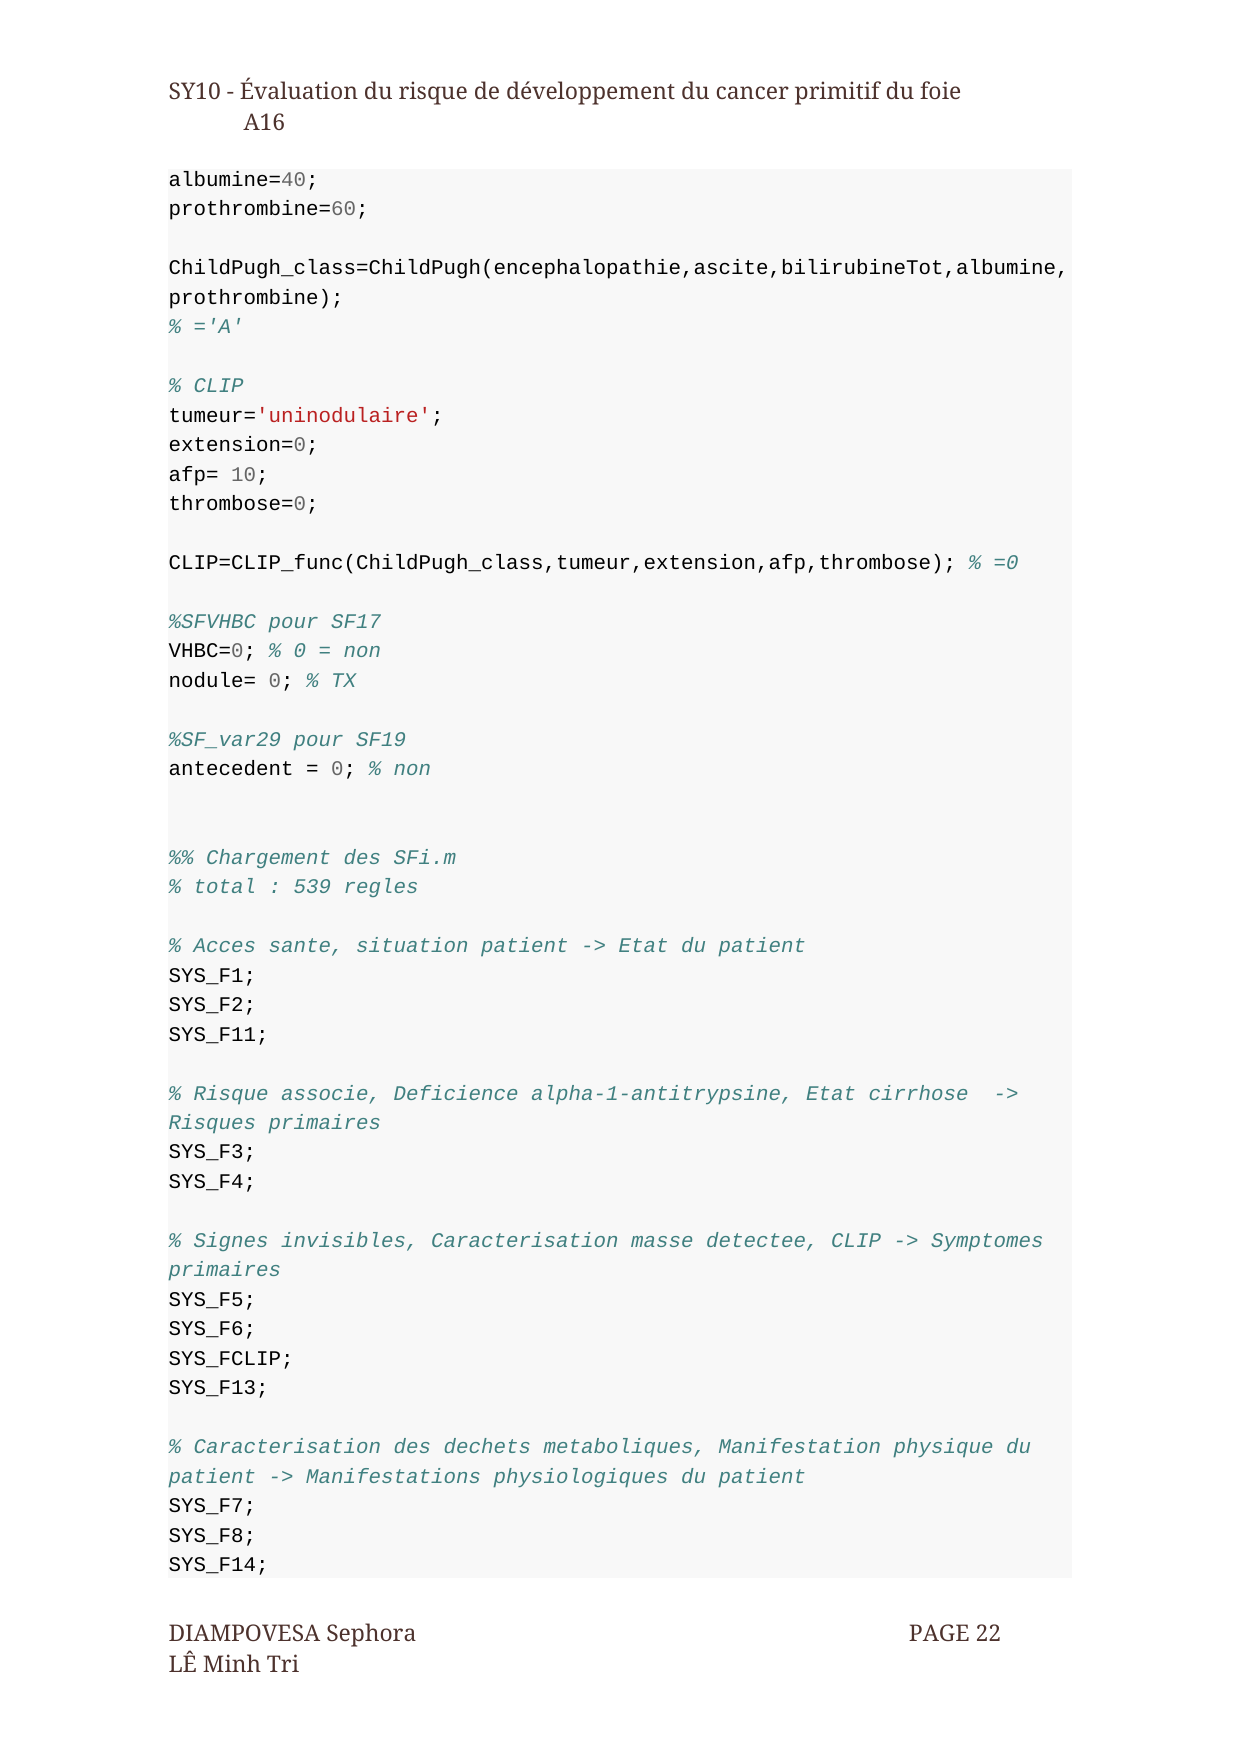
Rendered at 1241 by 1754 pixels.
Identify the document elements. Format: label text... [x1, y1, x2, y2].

text % Caracterisation des dechets metaboliques, Manifestation physique du patient -> Manifestations physiologiques du patient [168, 1436, 1072, 1489]
text SYS_F13; [168, 1377, 1072, 1401]
text %SF_var29 pour SF19 [168, 729, 1072, 752]
text prothrombine=60; [168, 198, 1072, 222]
text SYS_F7; [168, 1495, 1072, 1519]
text %% Chargement des SFi.m [168, 847, 1072, 870]
text albumine=40; [168, 169, 1072, 192]
text VHBC=0; % 0 = non [168, 640, 1072, 664]
text SYS_F2; [168, 994, 1072, 1018]
text SYS_F6; [168, 1318, 1072, 1342]
text % total : 539 regles [168, 876, 1072, 900]
text extension=0; [168, 434, 1072, 458]
text SYS_F8; [168, 1525, 1072, 1548]
text SYS_F1; [168, 965, 1072, 988]
text afp= 10; [168, 463, 1072, 487]
text tumeur='uninodulaire'; [168, 404, 1072, 428]
text nodule= 0; % TX [168, 670, 1072, 693]
text % ='A' [168, 316, 1072, 340]
text % Signes invisibles, Caracterisation masse detectee, CLIP -> Symptomes primaires [168, 1230, 1072, 1283]
text SYS_F5; [168, 1289, 1072, 1313]
text % Risque associe, Deficience alpha-1-antitrypsine, Etat cirrhose -> Risques primaires [168, 1083, 1072, 1136]
text SYS_F4; [168, 1171, 1072, 1195]
text % CLIP [168, 375, 1072, 399]
text SYS_F14; [168, 1554, 1072, 1578]
text antecedent = 0; % non [168, 758, 1072, 782]
text SYS_FCLIP; [168, 1348, 1072, 1372]
text thrombose=0; [168, 493, 1072, 517]
text % Acces sante, situation patient -> Etat du patient [168, 935, 1072, 959]
text CLIP=CLIP_func(ChildPugh_class,tumeur,extension,afp,thrombose); % =0 [168, 552, 1072, 576]
text SYS_F3; [168, 1142, 1072, 1165]
text ChildPugh_class=ChildPugh(encephalopathie,ascite,bilirubineTot,albumine,prothrombine); [168, 257, 1072, 310]
text SYS_F11; [168, 1024, 1072, 1047]
text %SFVHBC pour SF17 [168, 611, 1072, 634]
